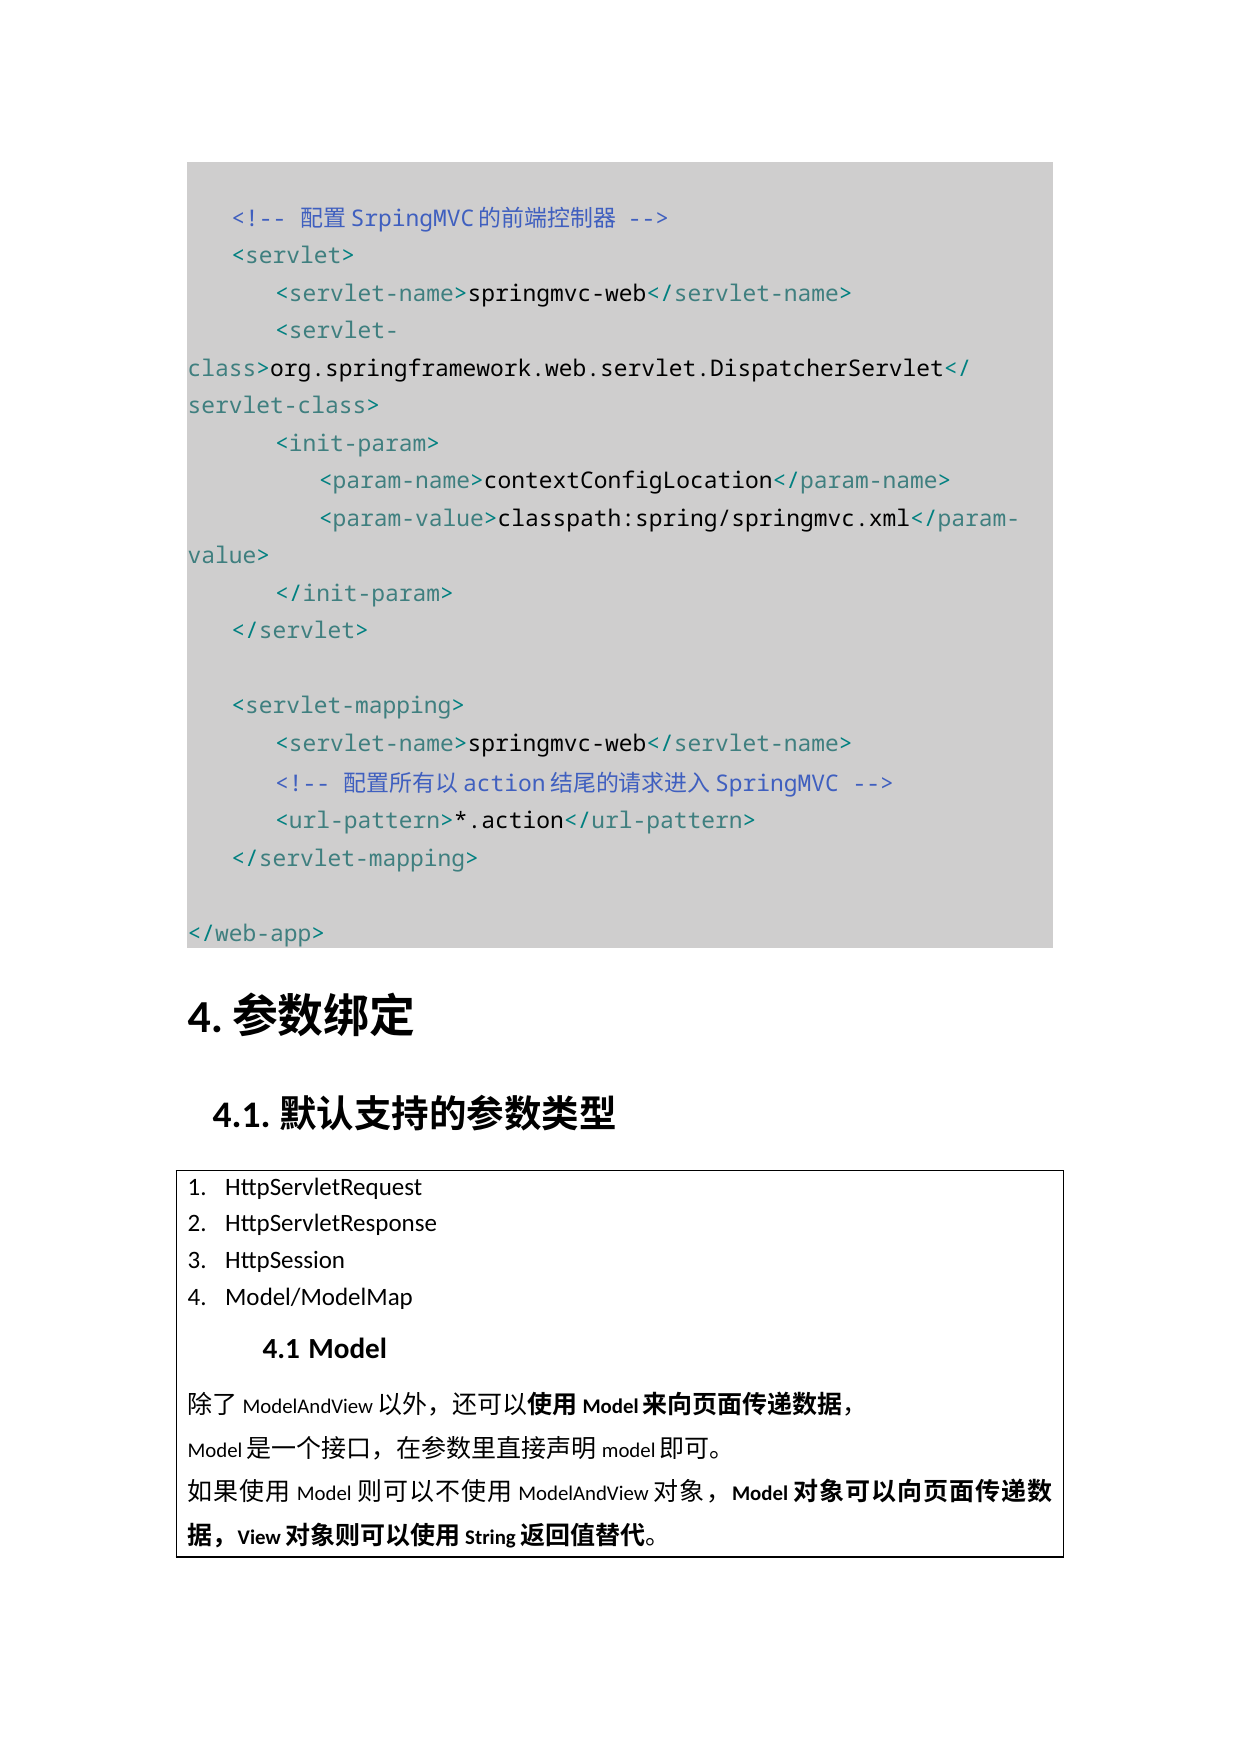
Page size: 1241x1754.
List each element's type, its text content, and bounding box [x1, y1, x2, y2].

text </web-app> [187, 917, 1053, 948]
text </servlet> [187, 614, 1053, 646]
text <param-value>classpath:spring/springmvc.xml</param-value> [187, 502, 1053, 571]
text <!-- 配置所有以action结尾的请求进入SpringMVC --> [187, 764, 1053, 798]
text <servlet-name>springmvc-web</servlet-name> [187, 277, 1053, 308]
text <servlet-class>org.springframework.web.servlet.DispatcherServlet</servlet-class> [187, 314, 1053, 421]
text </init-param> [187, 577, 1053, 608]
text </servlet-mapping> [187, 842, 1053, 873]
text <url-pattern>*.action</url-pattern> [187, 804, 1053, 836]
subtitle 参数绑定 [187, 979, 1053, 1046]
text <servlet-name>springmvc-web</servlet-name> [187, 727, 1053, 758]
text <servlet-mapping> [187, 689, 1053, 721]
text <init-param> [187, 427, 1053, 458]
subtitle 默认支持的参数类型 [212, 1084, 1053, 1138]
text <servlet> [187, 239, 1053, 271]
text <!-- 配置SrpingMVC的前端控制器 --> [187, 199, 1053, 233]
text <param-name>contextConfigLocation</param-name> [187, 464, 1053, 496]
